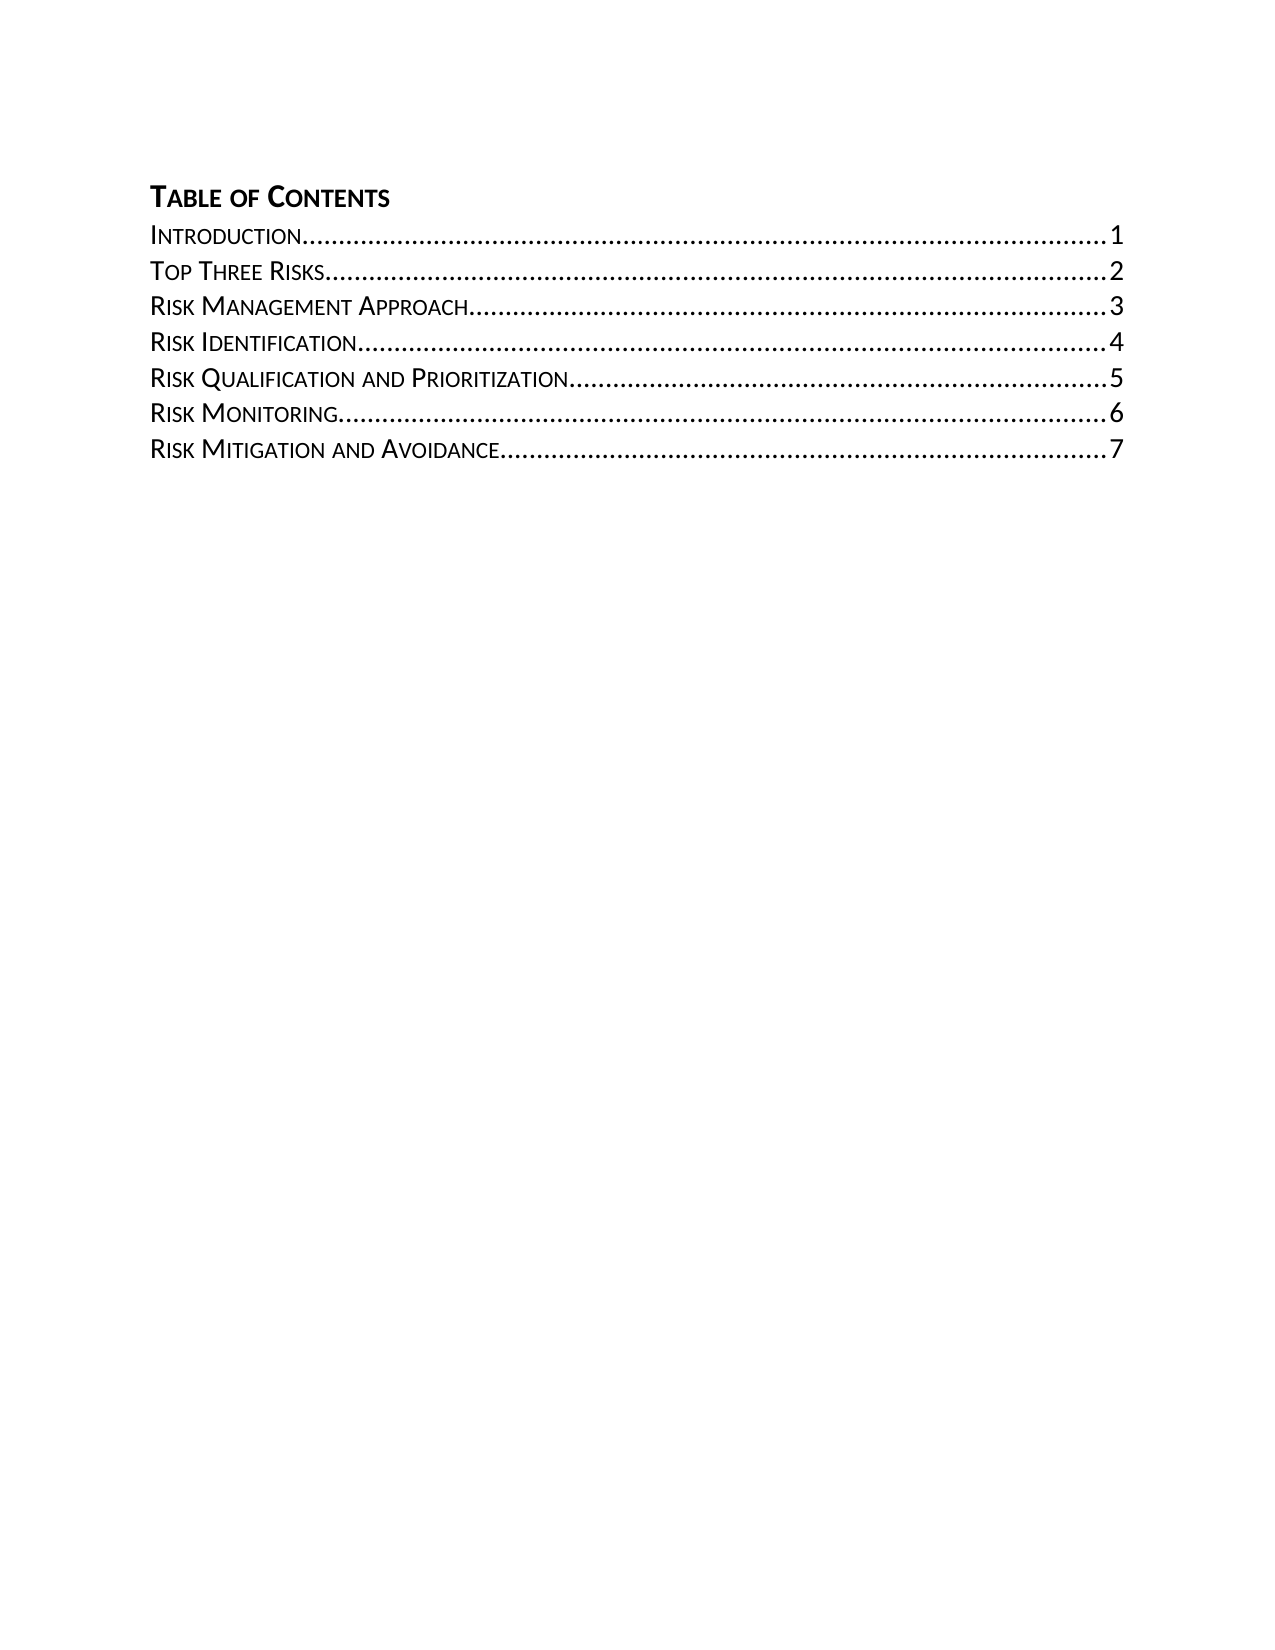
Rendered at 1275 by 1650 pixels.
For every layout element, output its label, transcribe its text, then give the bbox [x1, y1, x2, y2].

text Introduction 1 [150, 216, 1125, 252]
text Risk Qualification and Prioritization 5 [150, 359, 1125, 394]
text Risk Mitigation and Avoidance 7 [150, 430, 1125, 466]
text Top Three Risks 2 [150, 252, 1125, 287]
text Risk Monitoring 6 [150, 394, 1125, 430]
text Table of Contents [150, 175, 1125, 216]
text Risk Identification 4 [150, 323, 1125, 359]
text Risk Management Approach 3 [150, 287, 1125, 323]
